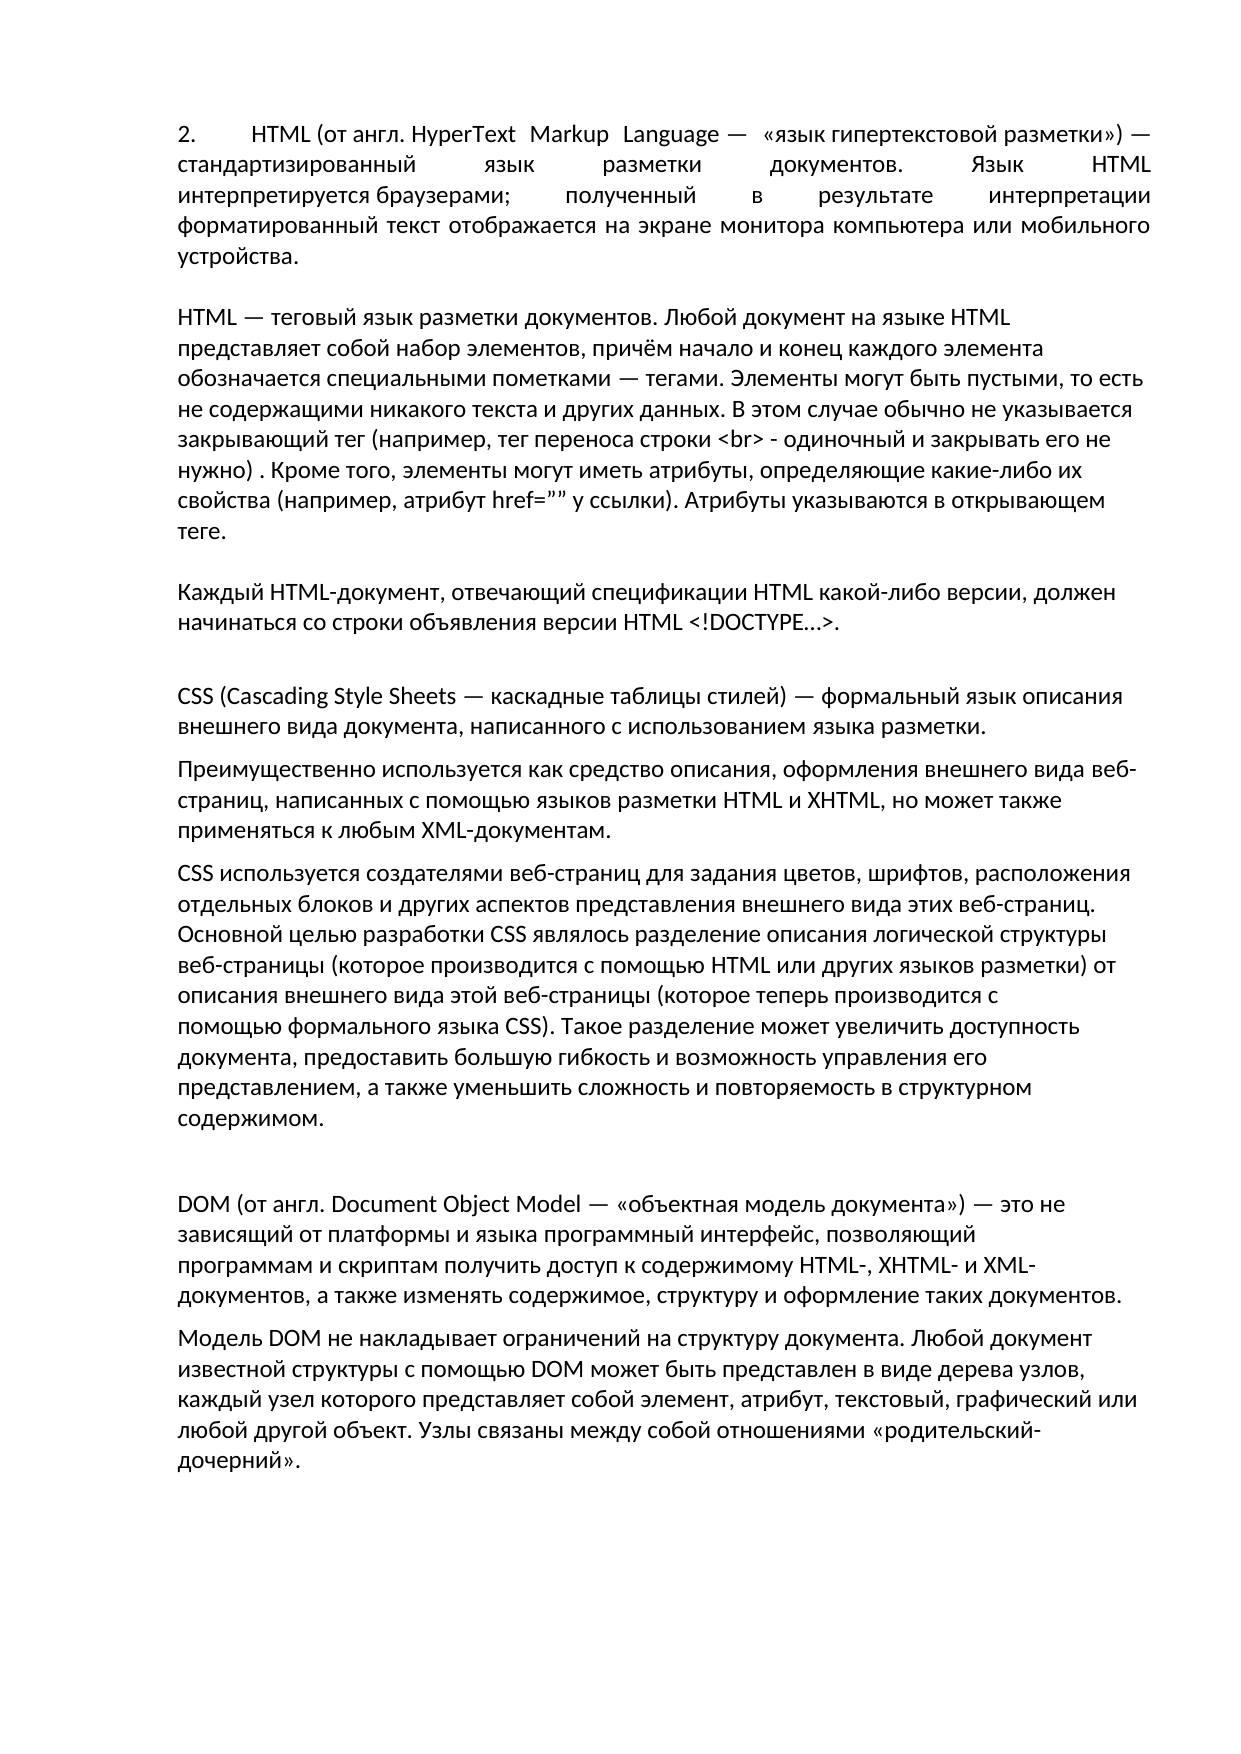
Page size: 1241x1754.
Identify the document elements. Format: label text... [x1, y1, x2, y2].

text Модель DOM не накладывает ограничений на структуру документа. Любой документ известной структуры с помощью DOM может быть представлен в виде дерева узлов, каждый узел которого представляет собой элемент, атрибут, текстовый, графический или любой другой объект. Узлы связаны между собой отношениями «родительский-дочерний». [177, 1322, 1152, 1475]
text CSS используется создателями веб-страниц для задания цветов, шрифтов, расположения отдельных блоков и других аспектов представления внешнего вида этих веб-страниц. Основной целью разработки CSS являлось разделение описания логической структуры веб-страницы (которое производится с помощью HTML или других языков разметки) от описания внешнего вида этой веб-страницы (которое теперь производится с помощью формального языка CSS). Такое разделение может увеличить доступность документа, предоставить большую гибкость и возможность управления его представлением, а также уменьшить сложность и повторяемость в структурном содержимом. [177, 858, 1152, 1132]
text DOM (от англ. Document Object Model — «объектная модель документа») — это не зависящий от платформы и языка программный интерфейс, позволяющий программам и скриптам получить доступ к содержимому HTML-, XHTML- и XML-документов, а также изменять содержимое, структуру и оформление таких документов. [177, 1188, 1152, 1310]
text Каждый HTML-документ, отвечающий спецификации HTML какой-либо версии, должен начинаться со строки объявления версии HTML <!DOCTYPE…>. [177, 576, 1152, 637]
list HTML (от англ. HyperText Markup Language — «язык гипертекстовой разметки») — стандартизированный язык разметки документов. Язык HTML интерпретируется браузерами; полученный в результате интерпретации форматированный текст отображается на экране монитора компьютера или мобильного устройства. [177, 118, 1152, 271]
text Преимущественно используется как средство описания, оформления внешнего вида веб-страниц, написанных с помощью языков разметки HTML и XHTML, но может также применяться к любым XML-документам. [177, 753, 1152, 845]
text CSS (Cascading Style Sheets — каскадные таблицы стилей) — формальный язык описания внешнего вида документа, написанного с использованием языка разметки. [177, 680, 1152, 741]
text HTML — теговый язык разметки документов. Любой документ на языке HTML представляет собой набор элементов, причём начало и конец каждого элемента обозначается специальными пометками — тегами. Элементы могут быть пустыми, то есть не содержащими никакого текста и других данных. В этом случае обычно не указывается закрывающий тег (например, тег переноса строки <br> - одиночный и закрывать его не нужно) . Кроме того, элементы могут иметь атрибуты, определяющие какие-либо их свойства (например, атрибут href=”” у ссылки). Атрибуты указываются в открывающем теге. [177, 301, 1152, 545]
